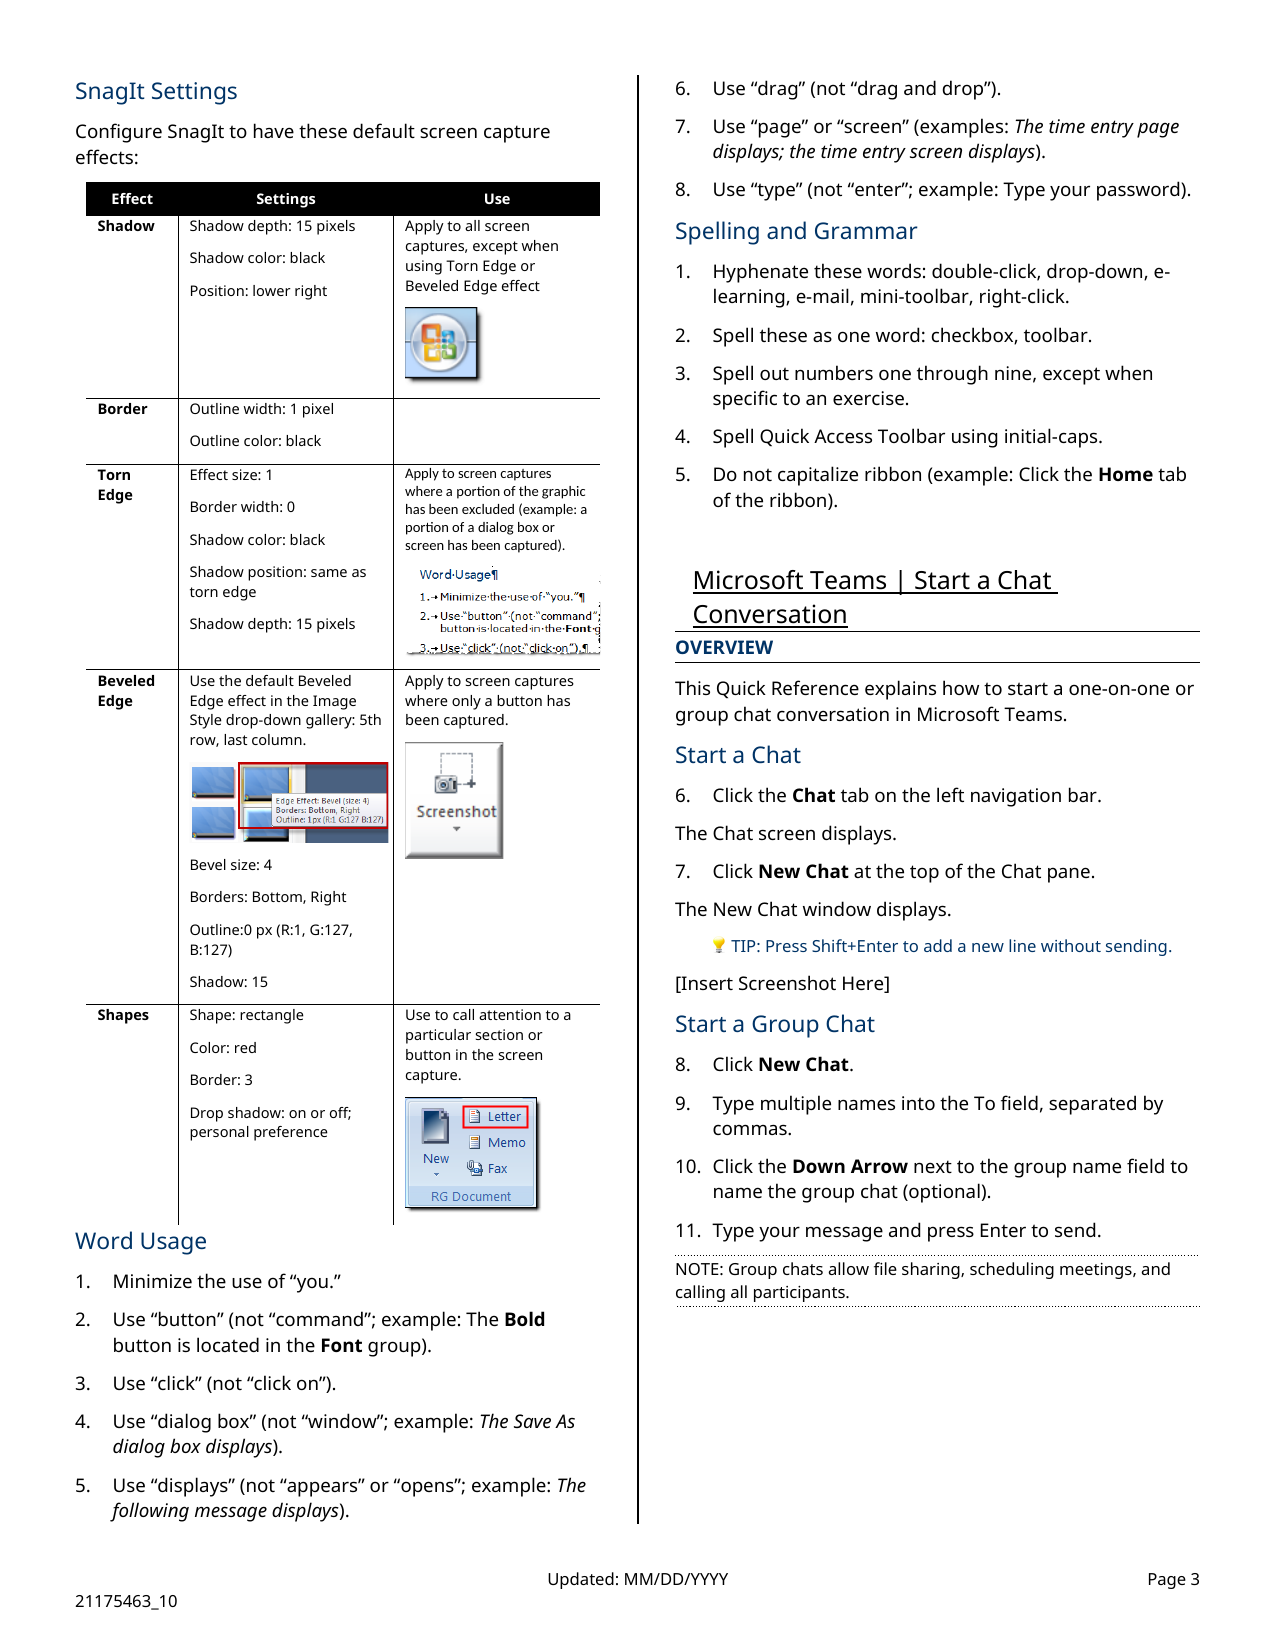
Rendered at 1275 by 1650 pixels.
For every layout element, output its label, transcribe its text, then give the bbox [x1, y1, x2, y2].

text NOTE: Group chats allow file sharing, scheduling meetings, and calling all participants. [675, 1255, 1200, 1307]
text Configure SnagIt to have these default screen capture effects: [75, 119, 600, 170]
list Use “button” (not “command”; example: The Bold button is located in the Font group). [75, 1307, 600, 1358]
table_cell Border [86, 399, 178, 464]
table_cell Apply to all screen captures, except when using Torn Edge or Beveled Edge effect [394, 216, 600, 398]
table_cell Apply to screen captures where only a button has been captured. [394, 670, 600, 1004]
picture [405, 566, 600, 657]
picture [405, 742, 504, 859]
table_cell Use to call attention to a particular section or button in the screen capture. [394, 1005, 600, 1225]
list Minimize the use of “you.” [75, 1269, 600, 1294]
table_cell Shadow [86, 216, 178, 398]
table_cell Torn Edge [86, 465, 178, 669]
text Type multiple names into the To field, separated by commas. [675, 1090, 1200, 1141]
text This Quick Reference explains how to start a one-on-one or group chat conversation in Microsoft Teams. [675, 675, 1200, 726]
picture [405, 1097, 542, 1213]
text Click New Chat. [675, 1052, 1200, 1077]
table_header Use [394, 182, 600, 215]
list Spell out numbers one through nine, except when specific to an exercise. [675, 360, 1200, 411]
table_header Effect [86, 182, 178, 215]
subtitle Start a Group Chat [675, 1008, 1200, 1039]
list Spell these as one word: checkbox, toolbar. [675, 322, 1200, 347]
list Use “type” (not “enter”; example: Type your password). [675, 177, 1200, 202]
subtitle Word Usage [75, 1225, 600, 1256]
table_cell [394, 399, 600, 464]
list Use “dialog box” (not “window”; example: The Save As dialog box displays). [75, 1408, 600, 1459]
text Click the Chat tab on the left navigation bar. [675, 783, 1200, 808]
list Use “click” (not “click on”). [75, 1370, 600, 1396]
text Type your message and press Enter to send. [675, 1217, 1200, 1242]
table_cell Use the default Beveled Edge effect in the Image Style drop-down gallery: 5th row, last column. Bevel size: 4 Borders: Bottom, Right Outline:0 px (R:1, G:127, B:127) Shadow: 15 [179, 670, 393, 1004]
table_cell Beveled Edge [86, 670, 178, 1004]
table_header Settings [179, 182, 393, 215]
table_cell Apply to screen captures where a portion of the graphic has been excluded (example: a portion of a dialog box or screen has been captured). [394, 465, 600, 669]
list Spell Quick Access Toolbar using initial-caps. [675, 423, 1200, 449]
text Click the Down Arrow next to the group name field to name the group chat (optional). [675, 1153, 1200, 1204]
text The New Chat window displays. [675, 897, 1200, 922]
text Click New Chat at the top of the Chat pane. [675, 859, 1200, 884]
table_cell Effect size: 1 Border width: 0 Shadow color: black Shadow position: same as torn edge Shadow depth: 15 pixels [179, 465, 393, 669]
table_cell Outline width: 1 pixel Outline color: black [179, 399, 393, 464]
list Use “displays” (not “appears” or “opens”; example: The following message displays). [75, 1472, 600, 1523]
subtitle Overview [675, 632, 1200, 662]
subtitle Start a Chat [675, 739, 1200, 770]
table_cell Shadow depth: 15 pixels Shadow color: black Position: lower right [179, 216, 393, 398]
table_cell Shape: rectangle Color: red Border: 3 Drop shadow: on or off; personal preference [179, 1005, 393, 1225]
picture [189, 762, 389, 843]
title Microsoft Teams | Start a Chat Conversation [692, 563, 1200, 631]
text TIP: Press Shift+Enter to add a new line without sending. [712, 935, 1200, 957]
list Use “drag” (not “drag and drop”). [675, 75, 1200, 101]
list Hyphenate these words: double-click, drop-down, e-learning, e-mail, mini-toolbar, right-click. [675, 258, 1200, 309]
text [Insert Screenshot Here] [675, 970, 1200, 996]
picture [713, 936, 725, 953]
subtitle Spelling and Grammar [675, 214, 1200, 246]
text The Chat screen displays. [675, 821, 1200, 846]
subtitle SnagIt Settings [75, 75, 600, 106]
list Use “page” or “screen” (examples: The time entry page displays; the time entry screen displays). [675, 113, 1200, 164]
picture [405, 307, 485, 386]
list Do not capitalize ribbon (example: Click the Home tab of the ribbon). [675, 461, 1200, 512]
table_cell Shapes [86, 1005, 178, 1225]
